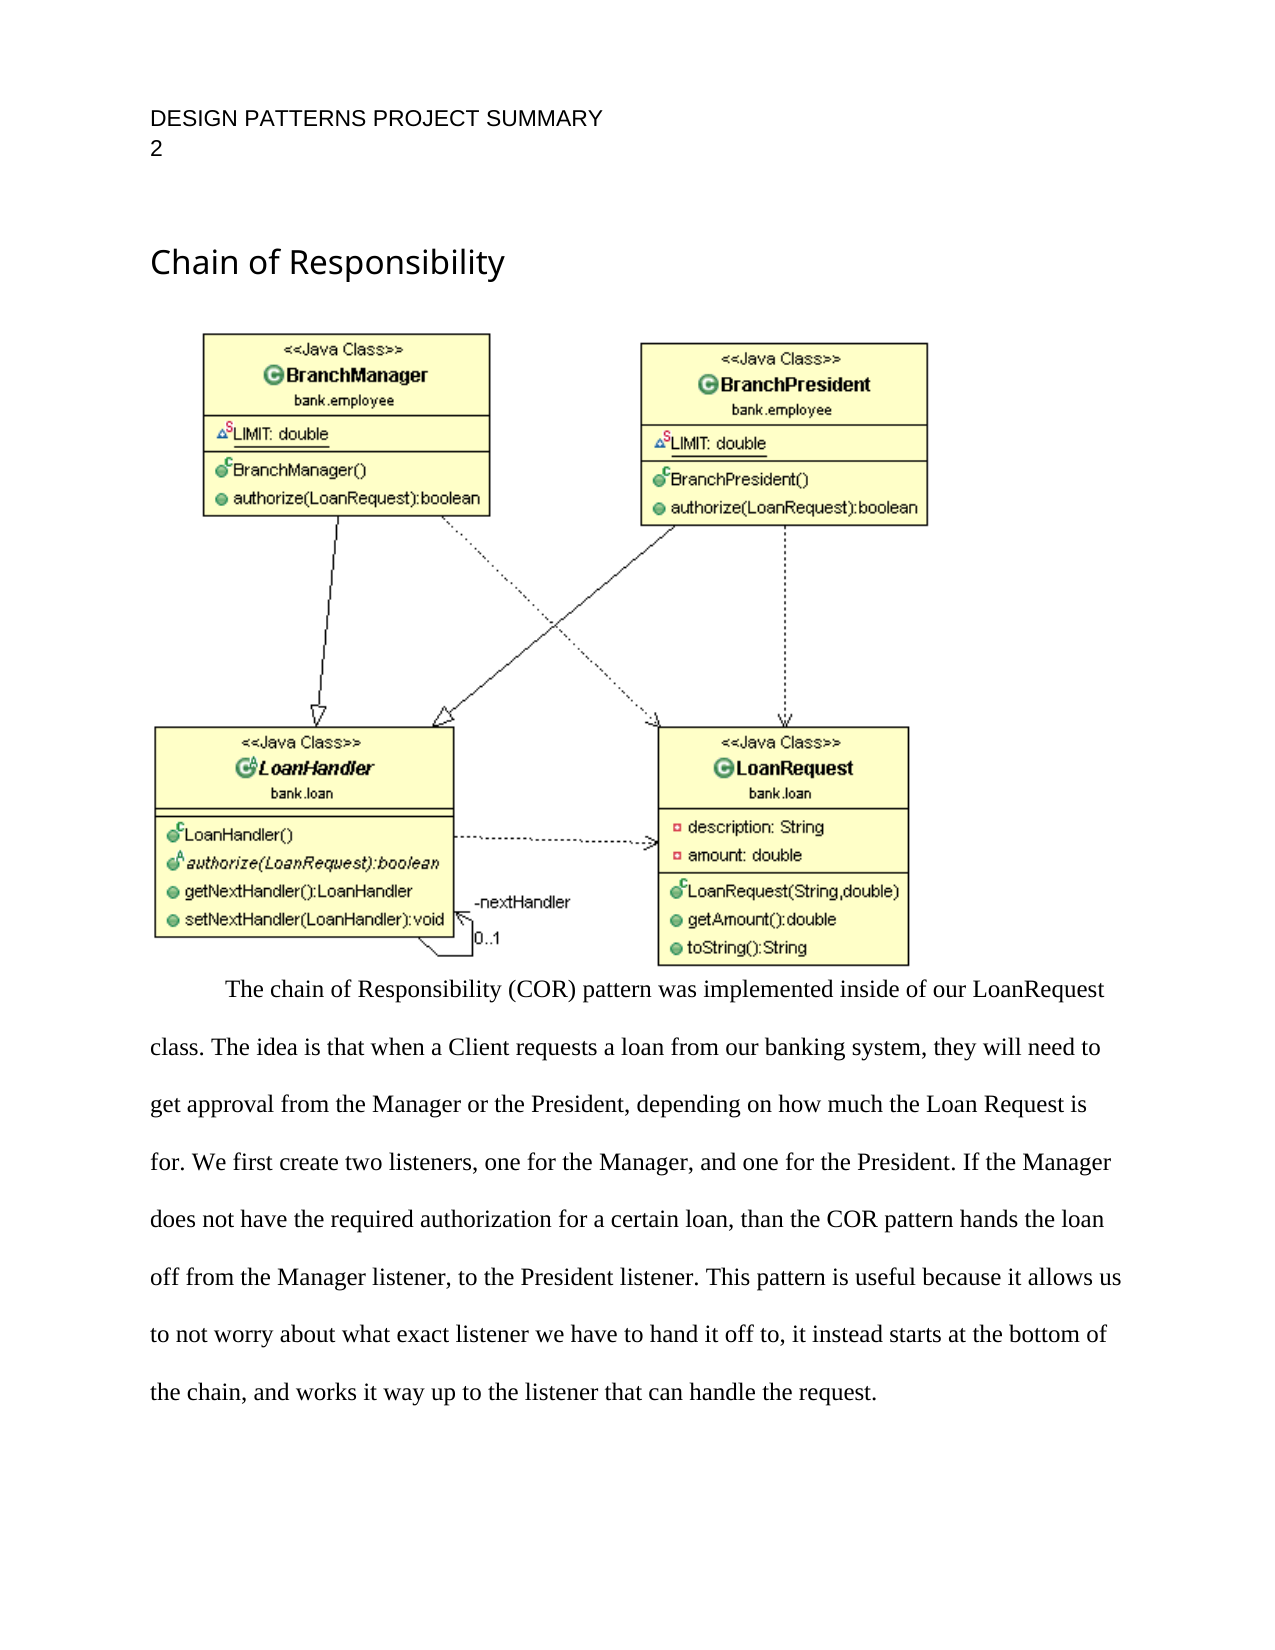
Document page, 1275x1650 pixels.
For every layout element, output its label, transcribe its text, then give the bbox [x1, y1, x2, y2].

picture [150, 330, 933, 971]
subtitle Chain of Responsibility [150, 239, 1125, 284]
text The chain of Responsibility (COR) pattern was implemented inside of our LoanRequest class. The idea is that when a Client requests a loan from our banking system, they will need to get approval from the Manager or the President, depending on how much the Loan Request is for. We first create two listeners, one for the Manager, and one for the President. If the Manager does not have the required authorization for a certain loan, than the COR pattern hands the loan off from the Manager listener, to the President listener. This pattern is useful because it allows us to not worry about what exact listener we have to hand it off to, it instead starts at the bottom of the chain, and works it way up to the listener that can handle the request. [150, 974, 1125, 1406]
